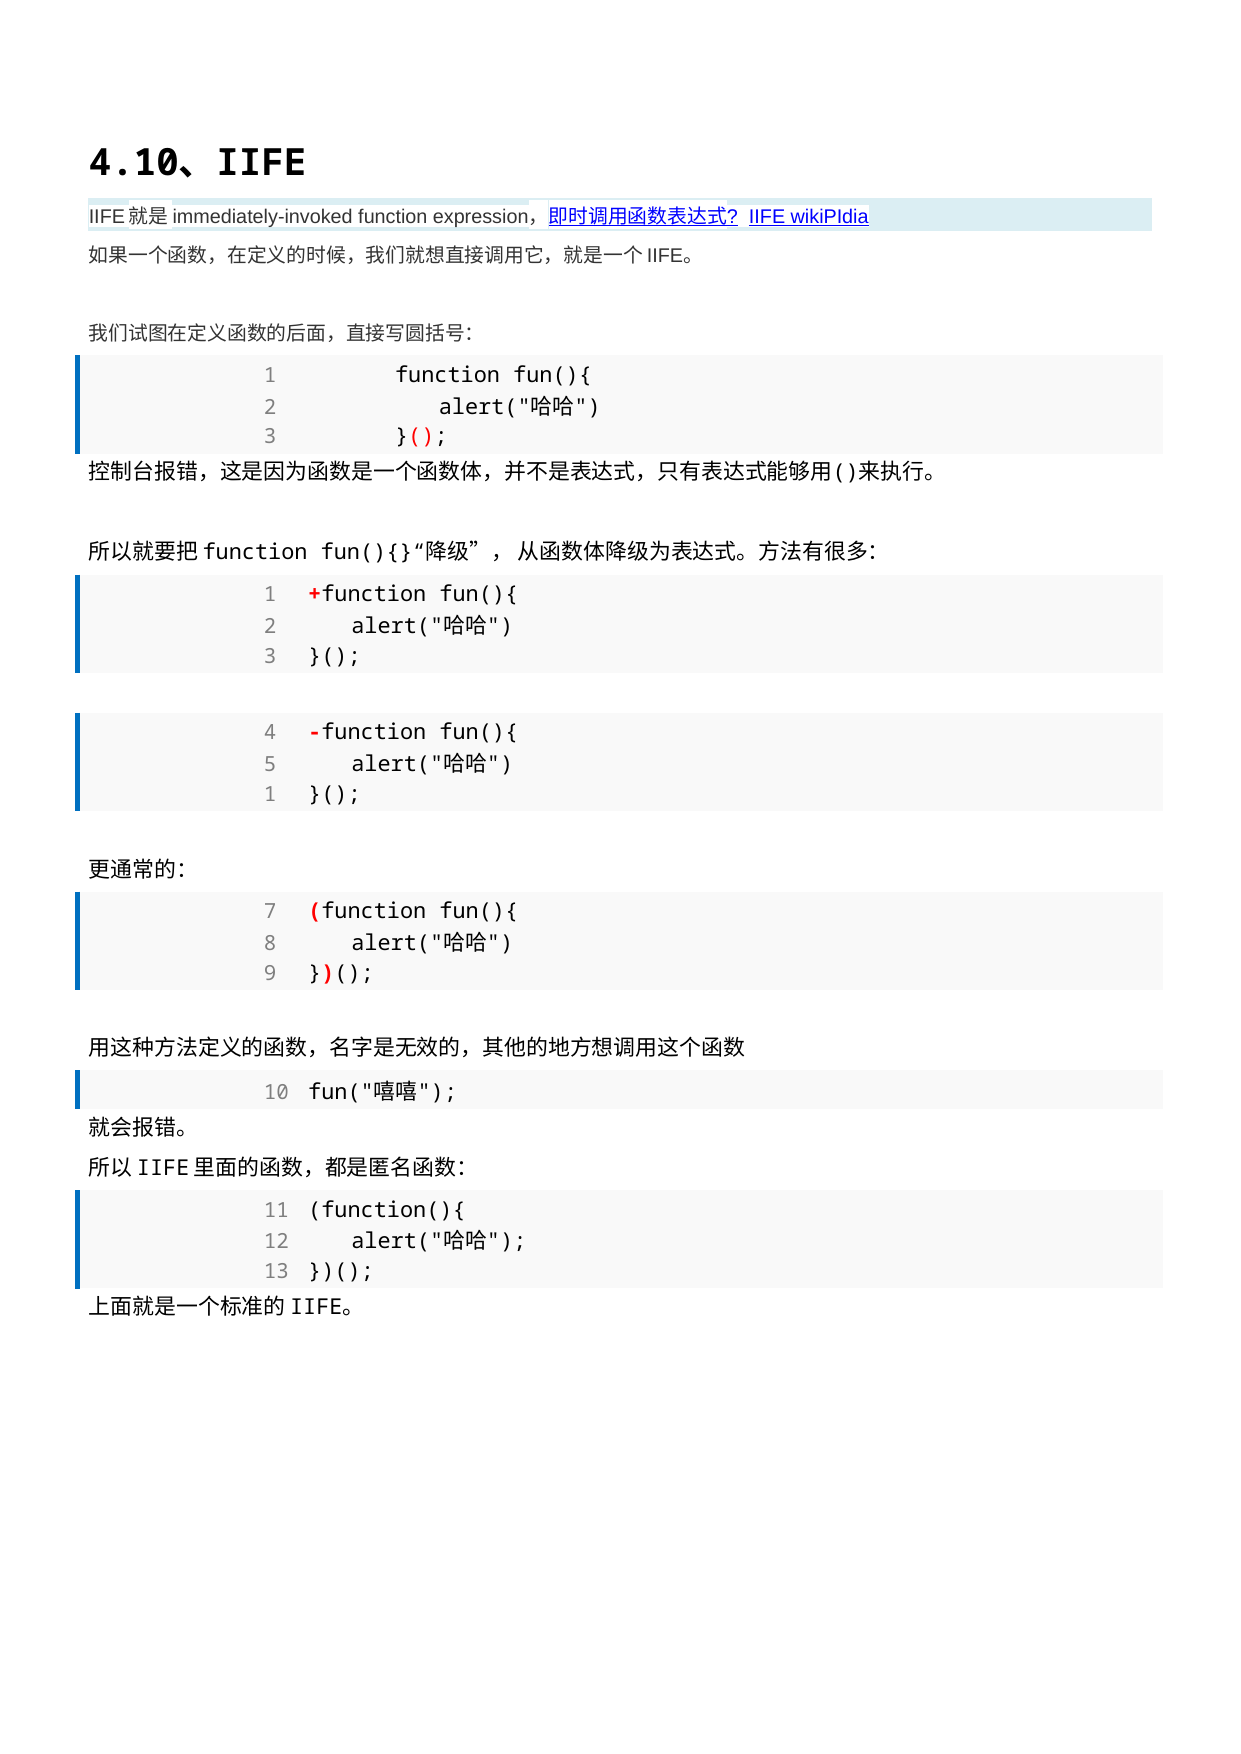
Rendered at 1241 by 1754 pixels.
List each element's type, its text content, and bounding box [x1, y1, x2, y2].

text IIFE就是immediately-invoked function expression，即时调用函数表达式? IIFE wikiPIdia [88, 198, 1152, 231]
table_header (function(){ alert("哈哈"); })(); [80, 1190, 1163, 1288]
text 就会报错。 [88, 1109, 1152, 1142]
text 所以IIFE里面的函数，都是匿名函数： [88, 1149, 1152, 1182]
table_header +function fun(){ alert("哈哈") }(); [80, 575, 1163, 673]
table_header (function fun(){ alert("哈哈") })(); [80, 892, 1163, 990]
text 上面就是一个标准的IIFE。 [88, 1288, 1152, 1321]
table_header -function fun(){ alert("哈哈") }(); [80, 713, 1163, 811]
text 控制台报错，这是因为函数是一个函数体，并不是表达式，只有表达式能够用()来执行。 [88, 454, 1152, 486]
table_header function fun(){ alert("哈哈") }(); [80, 355, 1163, 454]
text 所以就要把function fun(){}“降级”， 从函数体降级为表达式。方法有很多： [88, 534, 1152, 567]
text 如果一个函数，在定义的时候，我们就想直接调用它，就是一个IIFE。 [88, 238, 1152, 271]
text 更通常的： [88, 851, 1152, 884]
text 用这种方法定义的函数，名字是无效的，其他的地方想调用这个函数 [88, 1030, 1152, 1062]
table_header fun("嘻嘻"); [80, 1070, 1163, 1109]
text 我们试图在定义函数的后面，直接写圆括号： [88, 316, 1152, 348]
subtitle 4.10、IIFE [88, 127, 1152, 192]
